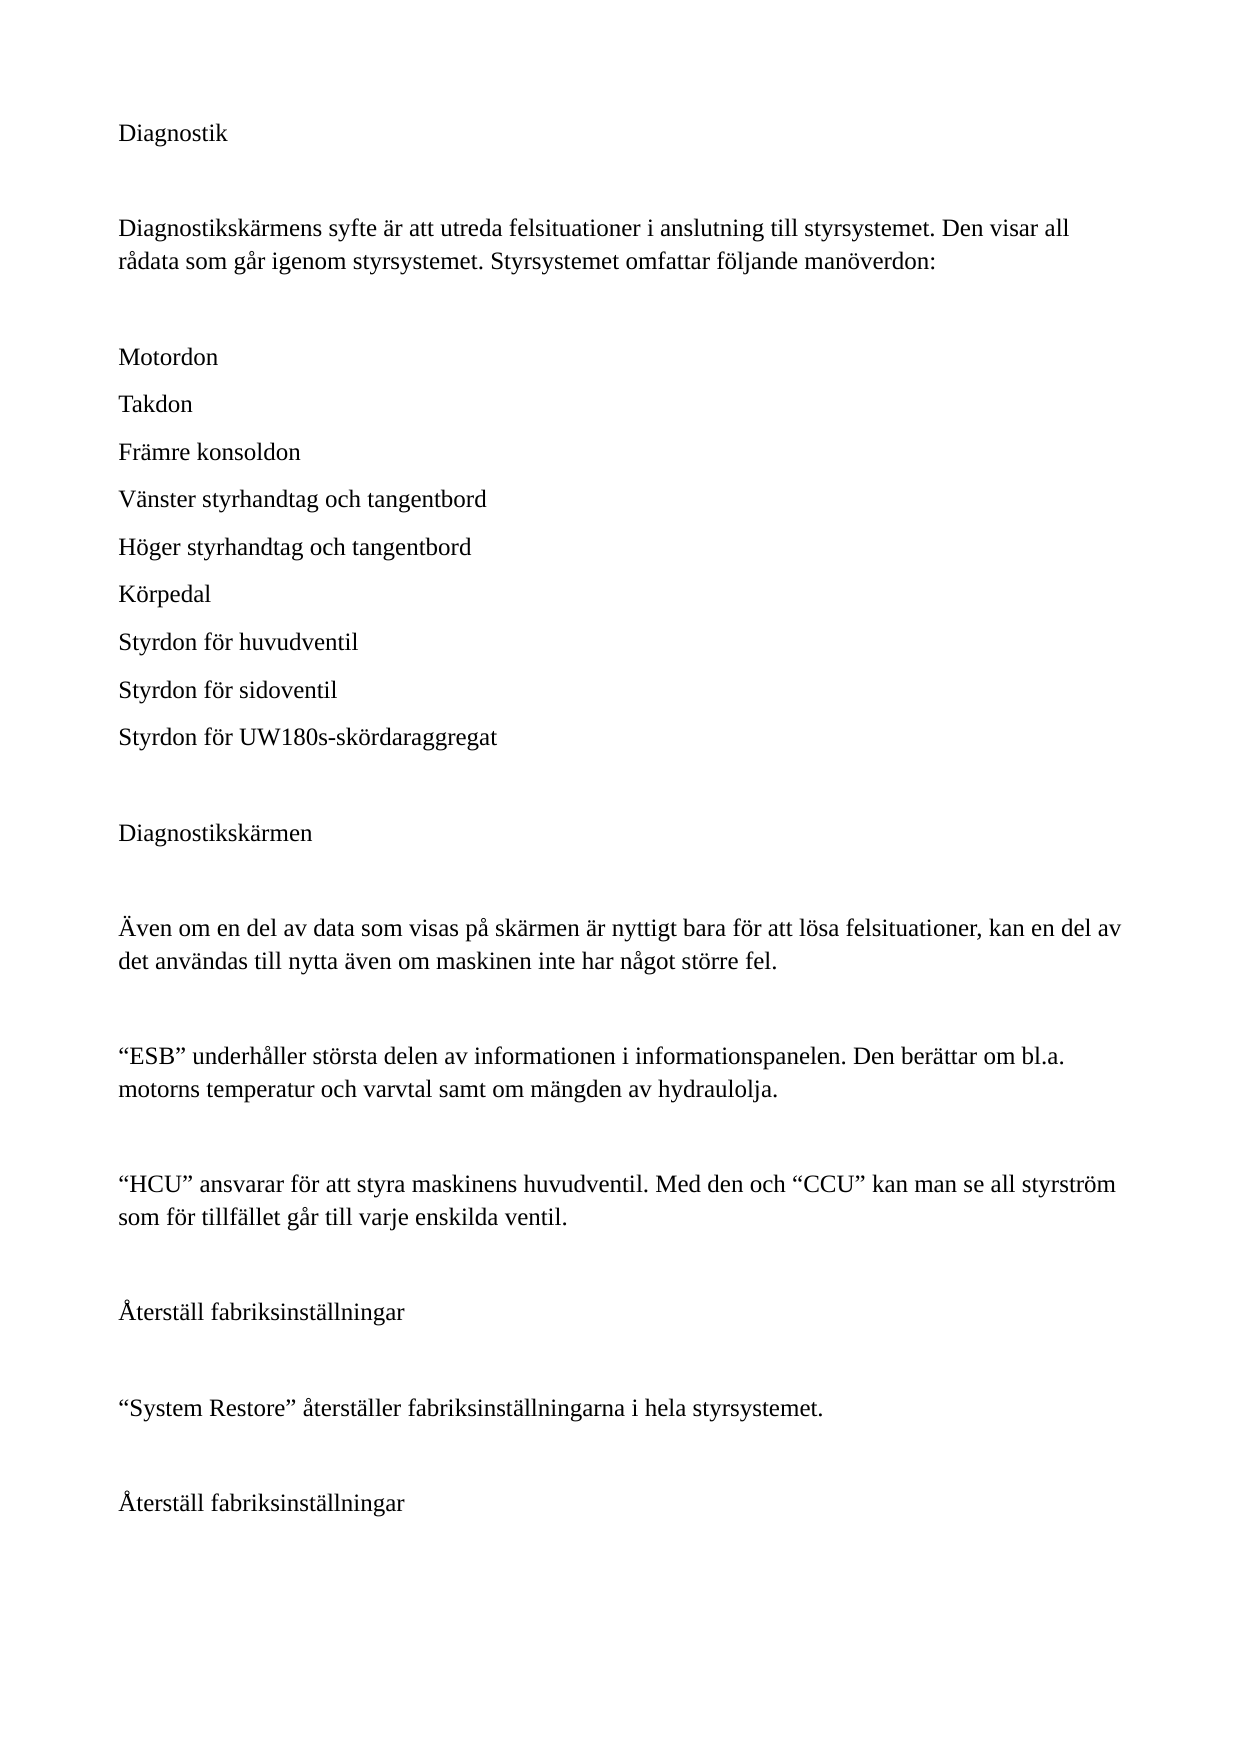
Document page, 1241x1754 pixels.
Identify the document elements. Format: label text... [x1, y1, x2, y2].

text “System Restore” återställer fabriksinställningarna i hela styrsystemet. [118, 1393, 1122, 1421]
text Främre konsoldon [118, 437, 1122, 466]
text Höger styrhandtag och tangentbord [118, 532, 1122, 561]
text “ESB” underhåller största delen av informationen i informationspanelen. Den berättar om bl.a. motorns temperatur och varvtal samt om mängden av hydraulolja. [118, 1041, 1122, 1103]
text Återställ fabriksinställningar [118, 1297, 1122, 1326]
text Vänster styrhandtag och tangentbord [118, 484, 1122, 513]
text Körpedal [118, 579, 1122, 608]
text Takdon [118, 389, 1122, 418]
text Styrdon för sidoventil [118, 675, 1122, 703]
text Återställ fabriksinställningar [118, 1488, 1122, 1517]
text Styrdon för huvudventil [118, 627, 1122, 656]
text Även om en del av data som visas på skärmen är nyttigt bara för att lösa felsituationer, kan en del av det användas till nytta även om maskinen inte har något större fel. [118, 913, 1122, 974]
text Styrdon för UW180s-skördaraggregat [118, 722, 1122, 751]
text “HCU” ansvarar för att styra maskinens huvudventil. Med den och “CCU” kan man se all styrström som för tillfället går till varje enskilda ventil. [118, 1169, 1122, 1231]
text Diagnostikskärmen [118, 818, 1122, 846]
text Diagnostik [118, 118, 1122, 147]
text Diagnostikskärmens syfte är att utreda felsituationer i anslutning till styrsystemet. Den visar all rådata som går igenom styrsystemet. Styrsystemet omfattar följande manöverdon: [118, 213, 1122, 275]
text Motordon [118, 342, 1122, 370]
